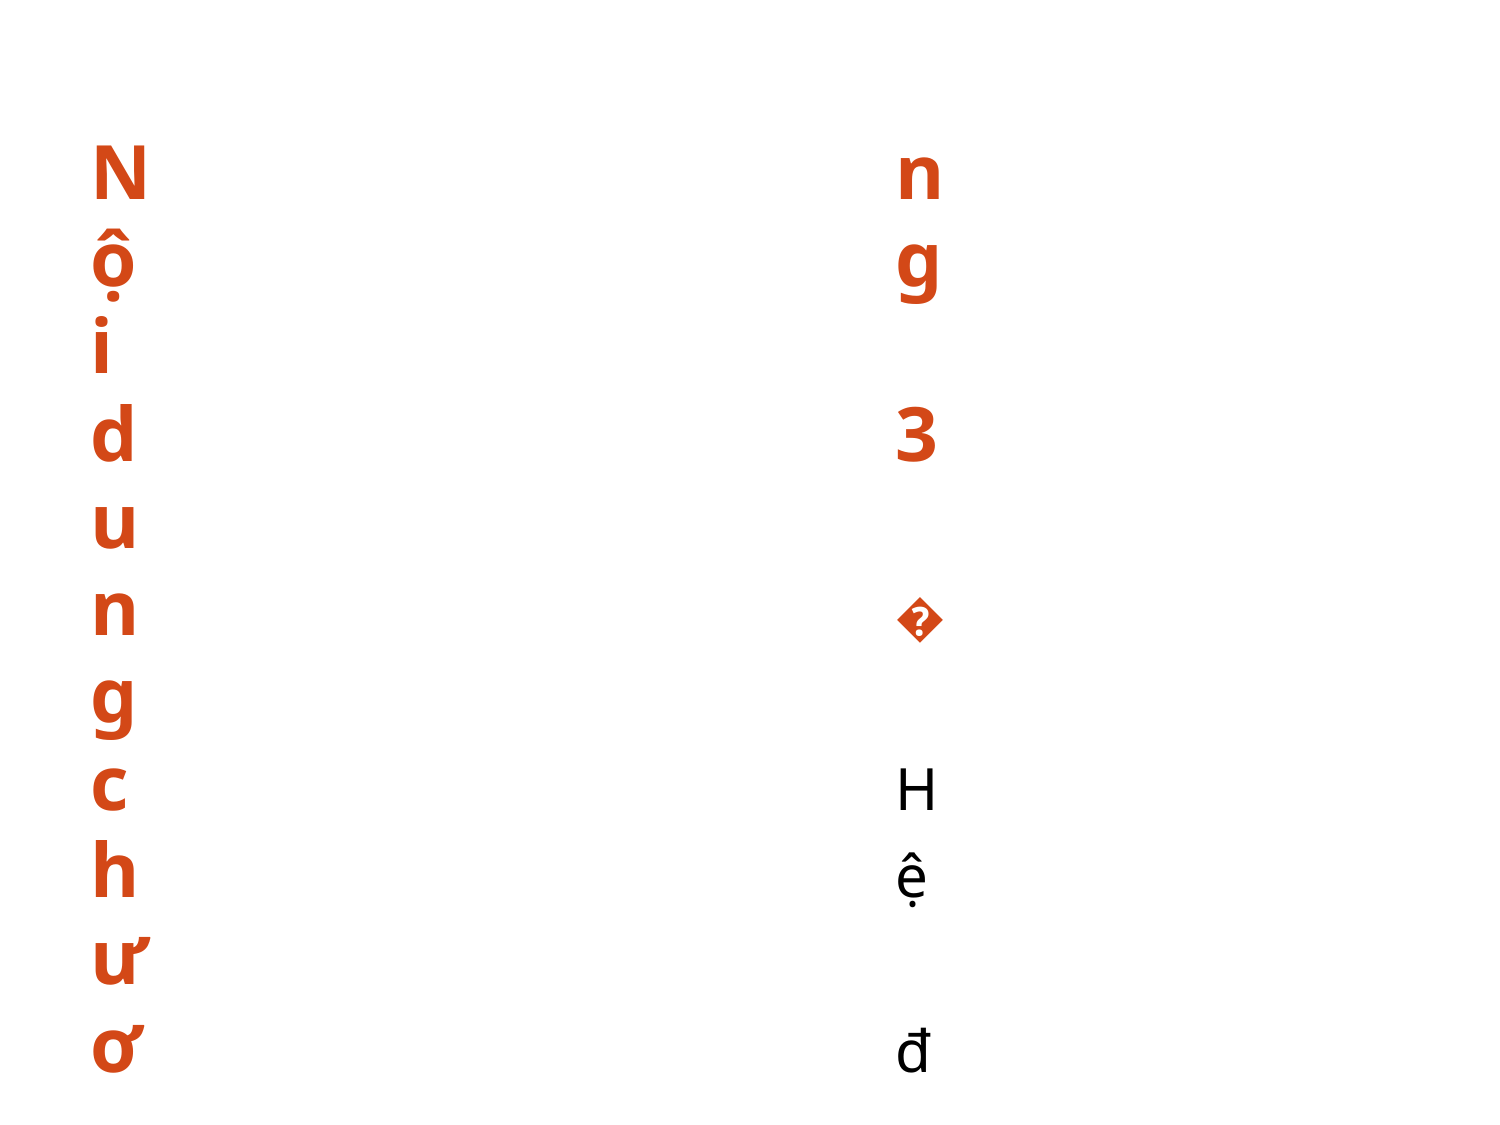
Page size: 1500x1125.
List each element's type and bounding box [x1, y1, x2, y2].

text [90, 129, 145, 1089]
